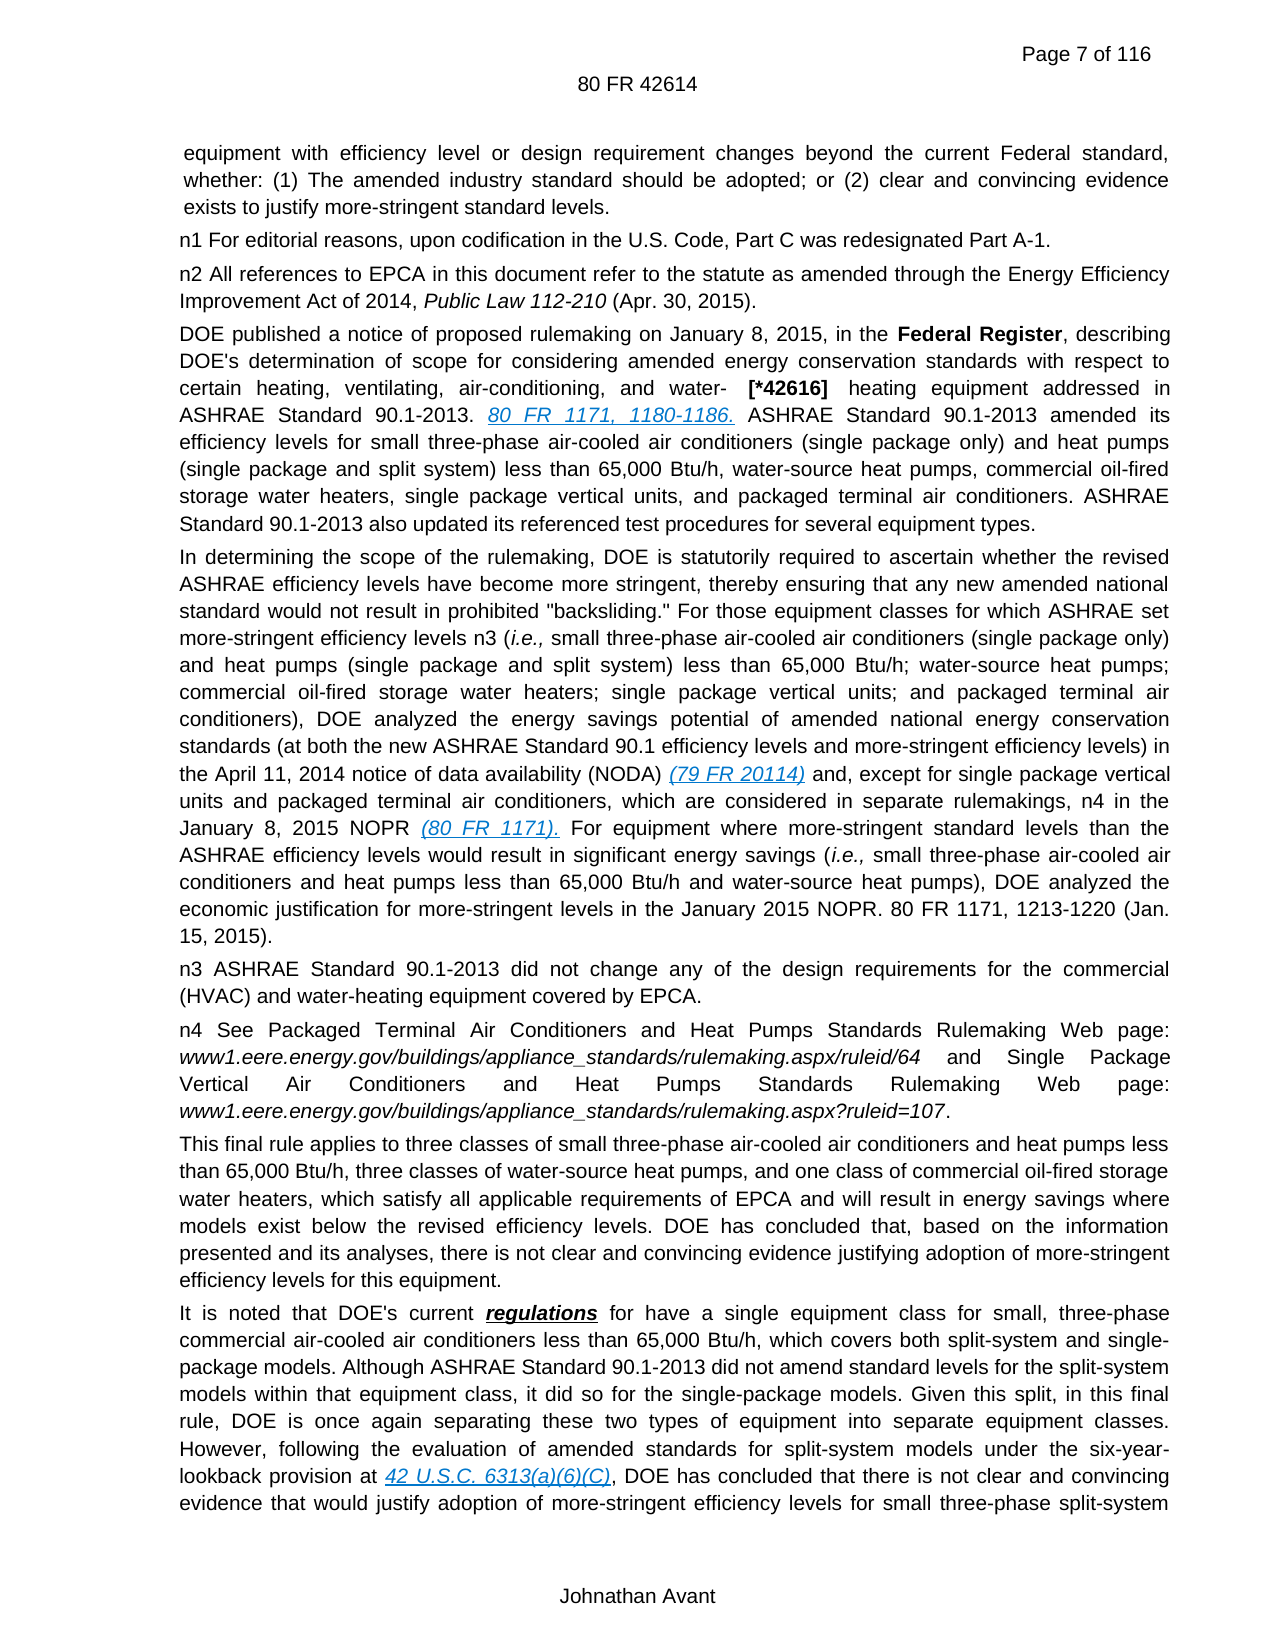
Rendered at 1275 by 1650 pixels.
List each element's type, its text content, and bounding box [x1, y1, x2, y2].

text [179, 1298, 1171, 1514]
text DOE published a notice of proposed rulemaking on January 8, 2015, in the Federal Register, describing DOE's determination of scope for considering amended energy conservation standards with respect to certain heating, ventilating, air-conditioning, and water- [*42616] heating equipment addressed in ASHRAE Standard 90.1-2013. 80 FR 1171, 1180-1186. ASHRAE Standard 90.1-2013 amended its efficiency levels for small three-phase air-cooled air conditioners (single package only) and heat pumps (single package and split system) less than 65,000 Btu/h, water-source heat pumps, commercial oil-fired storage water heaters, single package vertical units, and packaged terminal air conditioners. ASHRAE Standard 90.1-2013 also updated its referenced test procedures for several equipment types. [179, 319, 1171, 535]
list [142, 137, 1171, 219]
text n2 All references to EPCA in this document refer to the statute as amended through the Energy Efficiency Improvement Act of 2014, Public Law 112-210 (Apr. 30, 2015). [179, 258, 1171, 312]
text This final rule applies to three classes of small three-phase air-cooled air conditioners and heat pumps less than 65,000 Btu/h, three classes of water-source heat pumps, and one class of commercial oil-fired storage water heaters, which satisfy all applicable requirements of EPCA and will result in energy savings where models exist below the revised efficiency levels. DOE has concluded that, based on the information presented and its analyses, there is not clear and convincing evidence justifying adoption of more-stringent efficiency levels for this equipment. [179, 1129, 1171, 1292]
text In determining the scope of the rulemaking, DOE is statutorily required to ascertain whether the revised ASHRAE efficiency levels have become more stringent, thereby ensuring that any new amended national standard would not result in prohibited "backsliding." For those equipment classes for which ASHRAE set more-stringent efficiency levels n3 (i.e., small three-phase air-cooled air conditioners (single package only) and heat pumps (single package and split system) less than 65,000 Btu/h; water-source heat pumps; commercial oil-fired storage water heaters; single package vertical units; and packaged terminal air conditioners), DOE analyzed the energy savings potential of amended national energy conservation standards (at both the new ASHRAE Standard 90.1 efficiency levels and more-stringent efficiency levels) in the April 11, 2014 notice of data availability (NODA) (79 FR 20114) and, except for single package vertical units and packaged terminal air conditioners, which are considered in separate rulemakings, n4 in the January 8, 2015 NOPR (80 FR 1171). For equipment where more-stringent standard levels than the ASHRAE efficiency levels would result in significant energy savings (i.e., small three-phase air-cooled air conditioners and heat pumps less than 65,000 Btu/h and water-source heat pumps), DOE analyzed the economic justification for more-stringent levels in the January 2015 NOPR. 80 FR 1171, 1213-1220 (Jan. 15, 2015). [179, 542, 1171, 948]
text n1 For editorial reasons, upon codification in the U.S. Code, Part C was redesignated Part A-1. [179, 225, 1171, 252]
text n4 See Packaged Terminal Air Conditioners and Heat Pumps Standards Rulemaking Web page: www1.eere.energy.gov/buildings/appliance_standards/rulemaking.aspx/ruleid/64 and Single Package Vertical Air Conditioners and Heat Pumps Standards Rulemaking Web page: www1.eere.energy.gov/buildings/appliance_standards/rulemaking.aspx?ruleid=107. [179, 1014, 1171, 1123]
text n3 ASHRAE Standard 90.1-2013 did not change any of the design requirements for the commercial (HVAC) and water-heating equipment covered by EPCA. [179, 954, 1171, 1008]
